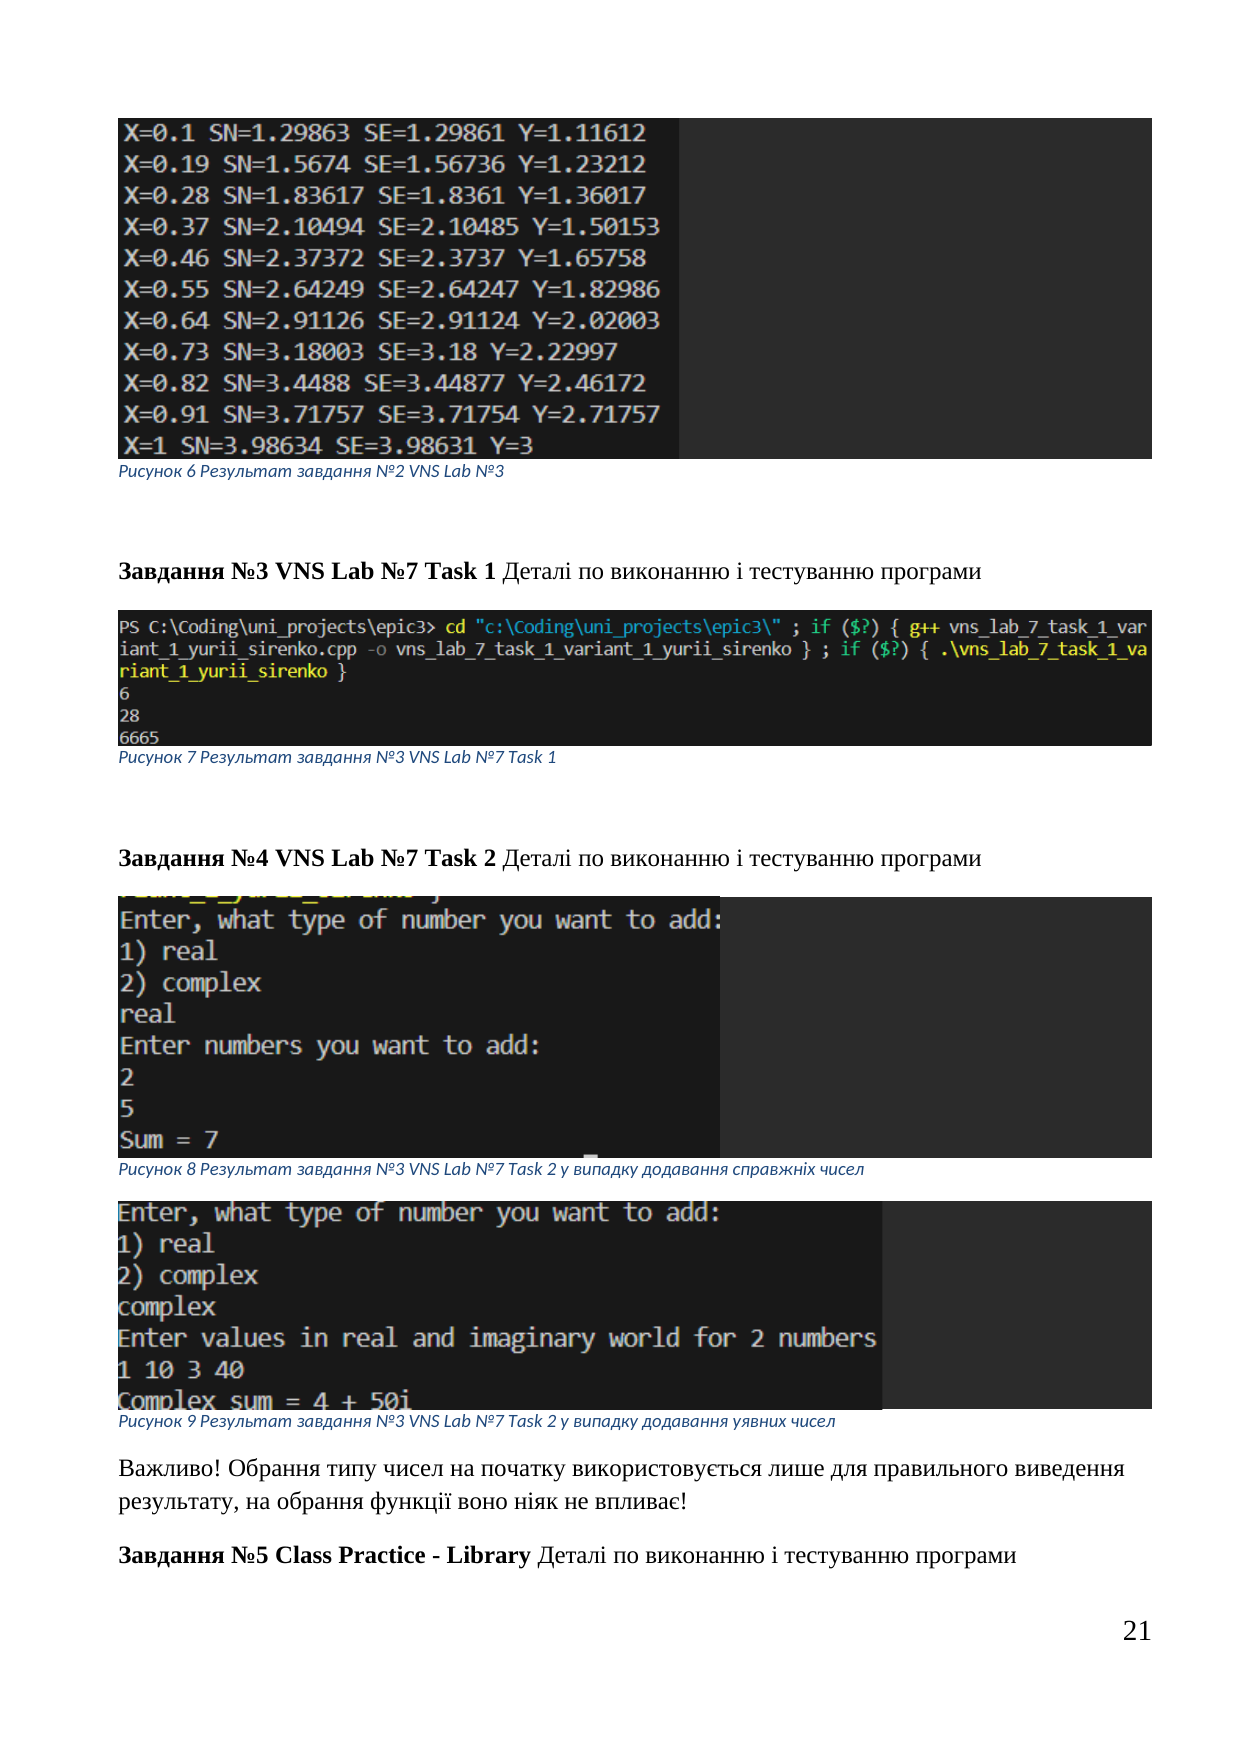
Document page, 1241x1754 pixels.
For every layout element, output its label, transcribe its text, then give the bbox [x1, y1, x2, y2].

picture [118, 610, 1152, 746]
text Завдання №4 VNS Lab №7 Task 2 Деталі по виконанню і тестуванню програми [118, 843, 1152, 872]
text Важливо! Обрання типу чисел на початку використовується лише для правильного виведення результату, на обрання функції воно ніяк не впливає! [118, 1453, 1152, 1515]
picture [118, 118, 680, 459]
text Завдання №3 VNS Lab №7 Task 1 Деталі по виконанню і тестуванню програми [118, 556, 1152, 585]
picture [118, 896, 720, 1158]
picture [118, 1201, 883, 1410]
text Завдання №5 Class Practice - Library Деталі по виконанню і тестуванню програми [118, 1540, 1152, 1568]
